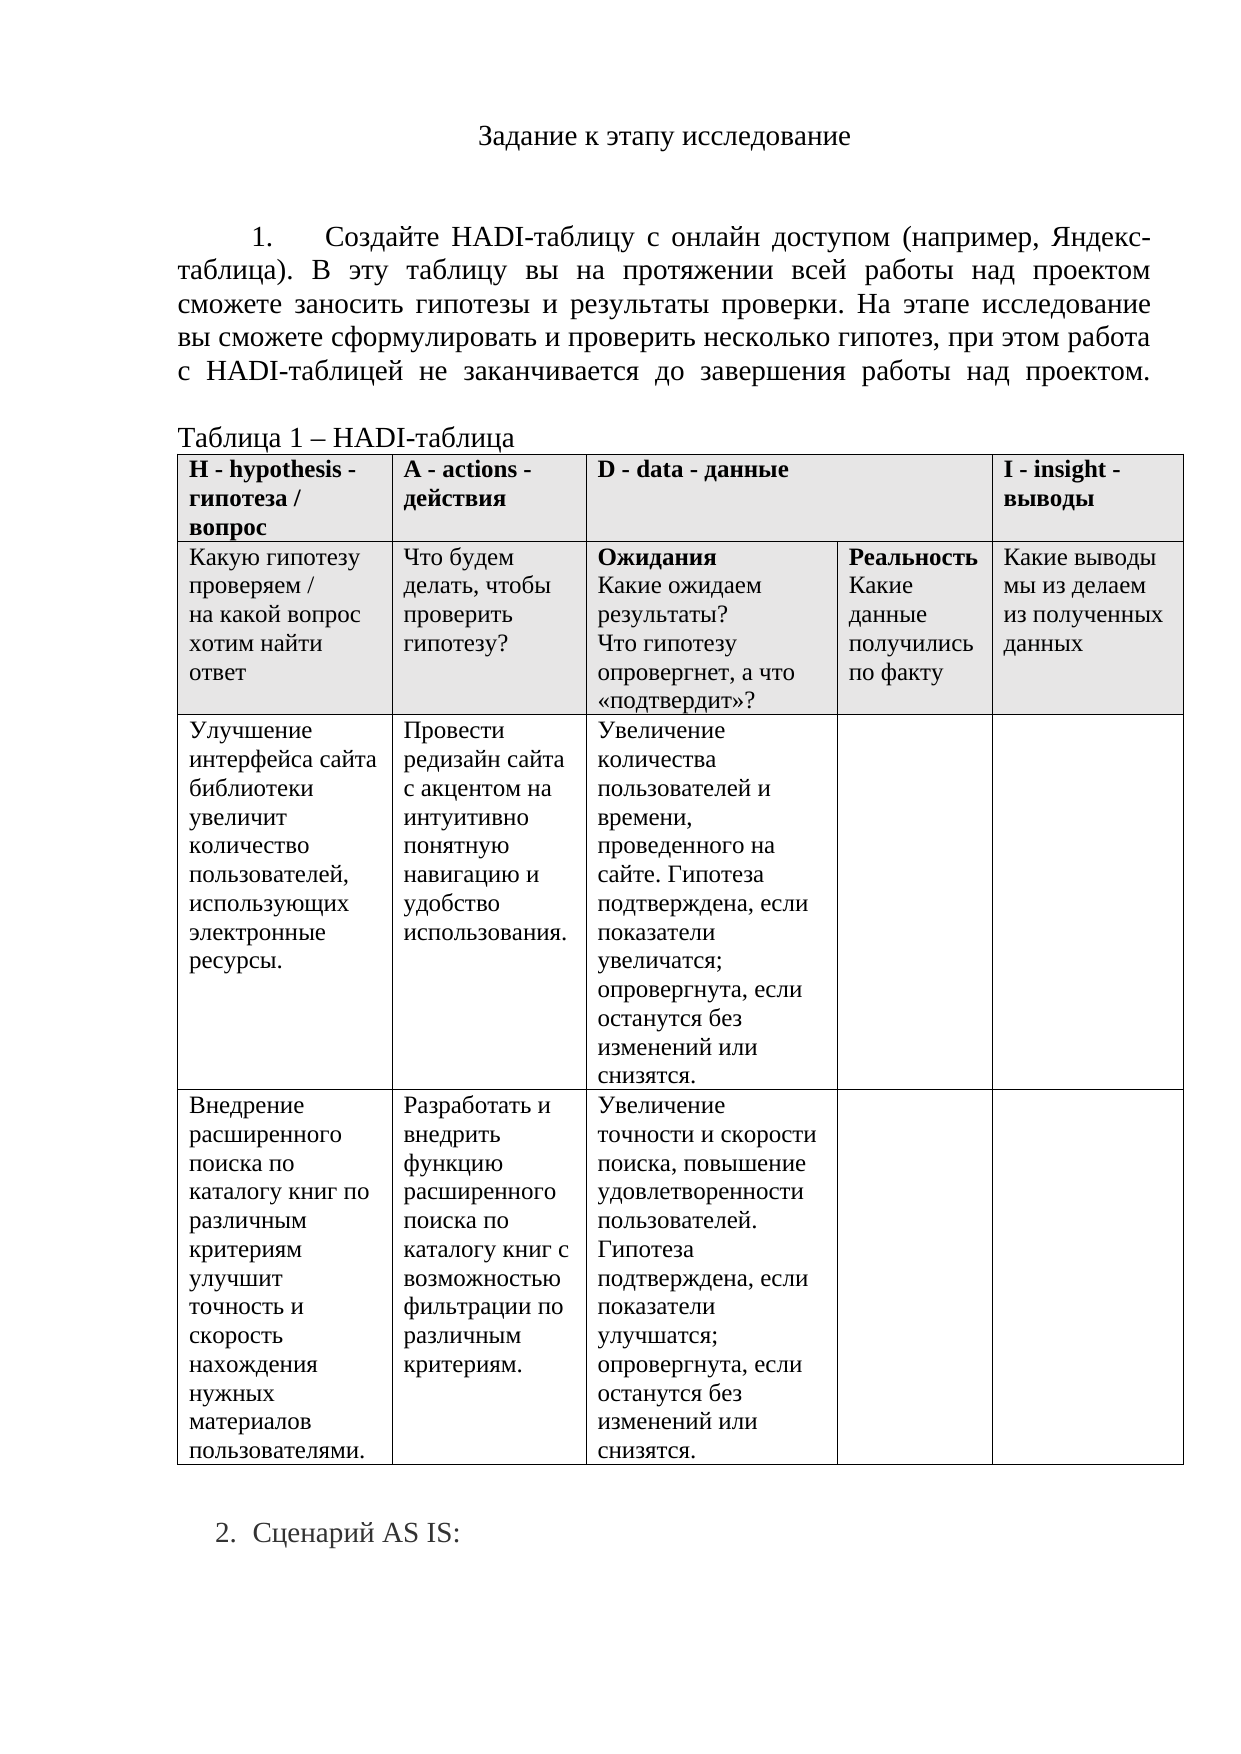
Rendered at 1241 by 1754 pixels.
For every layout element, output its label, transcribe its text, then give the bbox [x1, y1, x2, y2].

table_cell Провести редизайн сайта с акцентом на интуитивно понятную навигацию и удобство использования. [393, 715, 586, 1089]
table_cell Реальность Какие данные получились по факту [838, 542, 992, 714]
table_cell [993, 1090, 1183, 1464]
list Сценарий AS IS: [215, 1515, 1152, 1549]
table_header A - actions - действия [393, 455, 586, 541]
table_cell Увеличение точности и скорости поиска, повышение удовлетворенности пользователей. Гипотеза подтверждена, если показатели улучшатся; опровергнута, если останутся без изменений или снизятся. [587, 1090, 837, 1464]
table_cell Какие выводы мы из делаем из полученных данных [993, 542, 1183, 714]
table_cell Какую гипотезу проверяем / на какой вопрос хотим найти ответ [178, 542, 392, 714]
table_header I - insight - выводы [993, 455, 1183, 541]
table_cell [993, 715, 1183, 1089]
list Создайте HADI-таблицу с онлайн доступом (например, Яндекс-таблица). В эту таблицу вы на протяжении всей работы над проектом сможете заносить гипотезы и результаты проверки. На этапе исследование вы сможете сформулировать и проверить несколько гипотез, при этом работа с HADI-таблицей не заканчивается до завершения работы над проектом. Таблица 1 – HADI-таблица [177, 219, 1152, 453]
table_cell Внедрение расширенного поиска по каталогу книг по различным критериям улучшит точность и скорость нахождения нужных материалов пользователями. [178, 1090, 392, 1464]
table_header H - hypothesis - гипотеза / вопрос [178, 455, 392, 541]
text Задание к этапу исследование [177, 118, 1152, 152]
table_cell Улучшение интерфейса сайта библиотеки увеличит количество пользователей, использующих электронные ресурсы. [178, 715, 392, 1089]
table_cell [838, 1090, 992, 1464]
table_header D - data - данные [587, 455, 992, 541]
table_cell Что будем делать, чтобы проверить гипотезу? [393, 542, 586, 714]
table_cell Увеличение количества пользователей и времени, проведенного на сайте. Гипотеза подтверждена, если показатели увеличатся; опровергнута, если останутся без изменений или снизятся. [587, 715, 837, 1089]
table_cell Ожидания Какие ожидаем результаты? Что гипотезу опровергнет, а что «подтвердит»? [587, 542, 837, 714]
table_cell Разработать и внедрить функцию расширенного поиска по каталогу книг с возможностью фильтрации по различным критериям. [393, 1090, 586, 1464]
table_cell [838, 715, 992, 1089]
